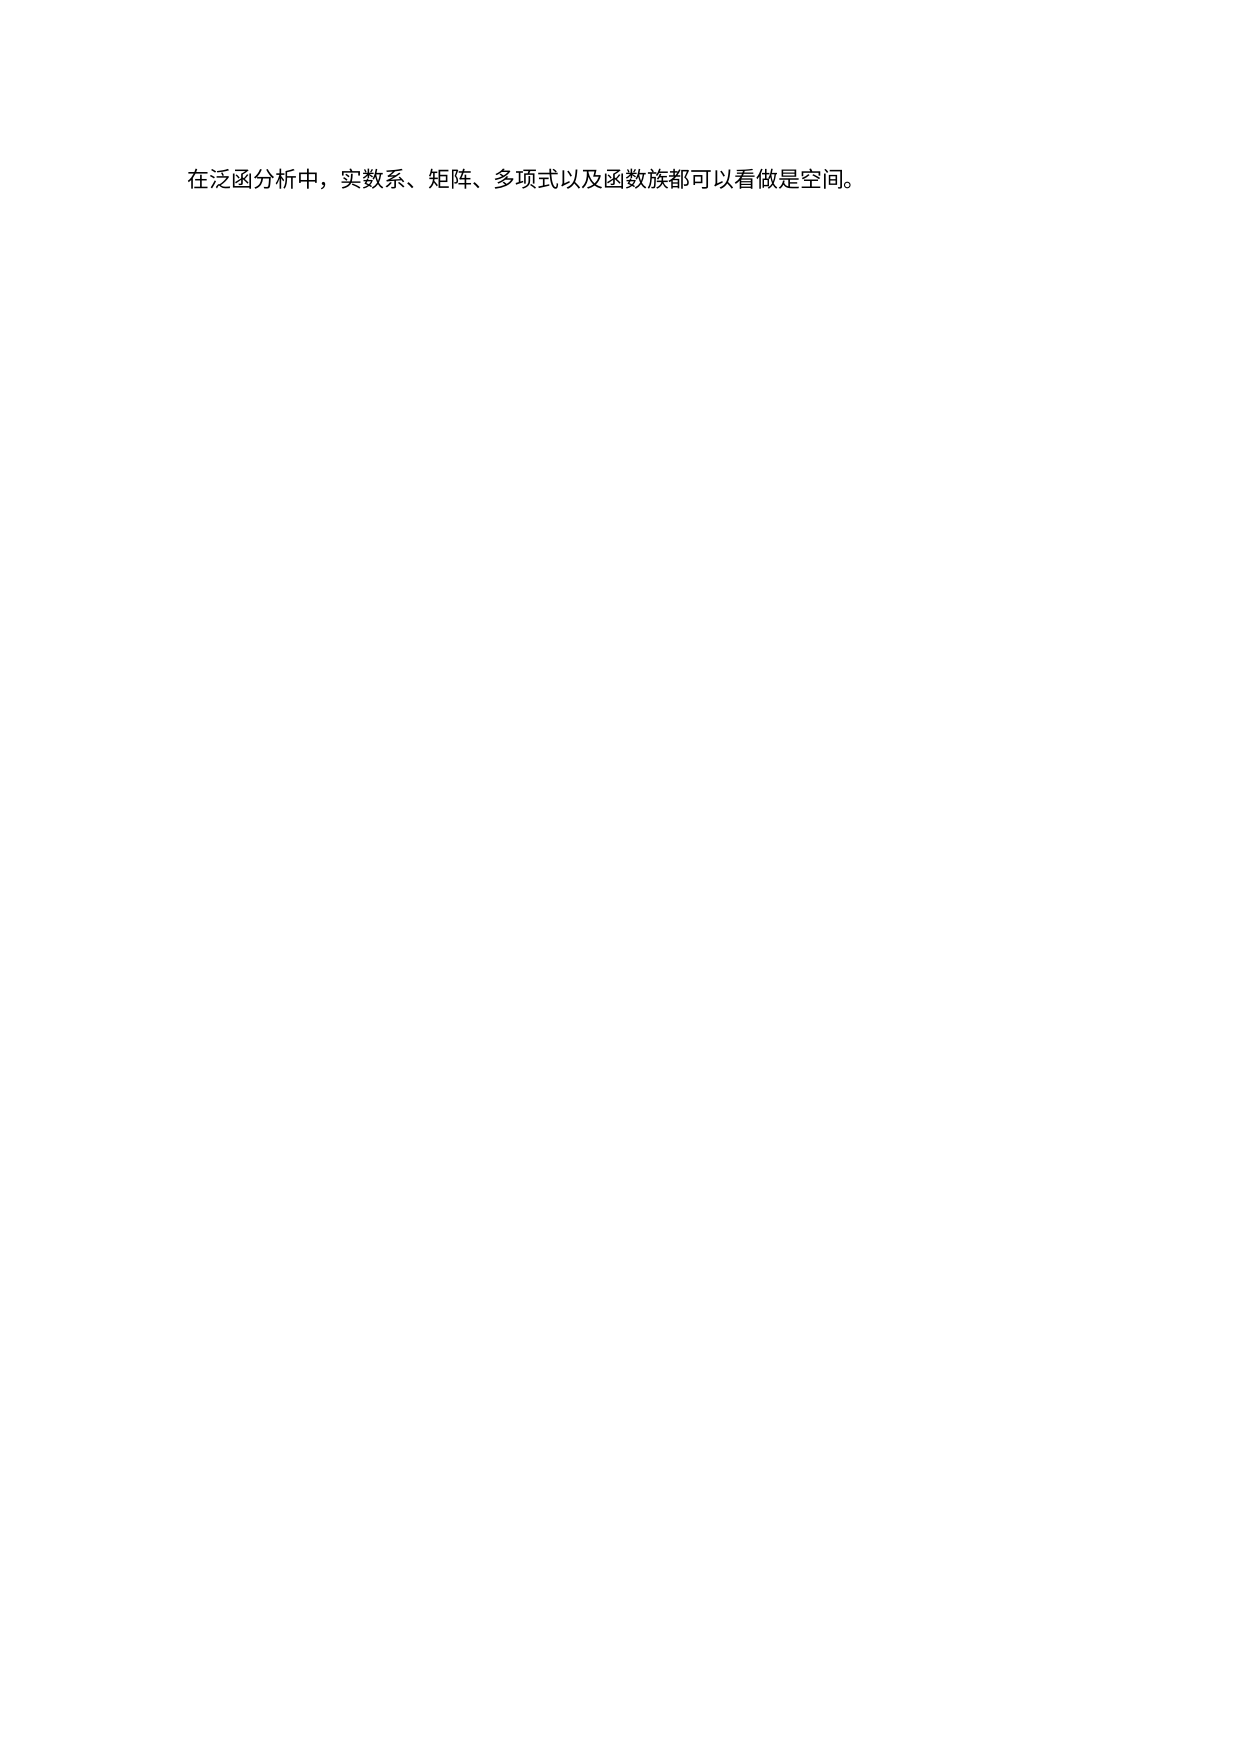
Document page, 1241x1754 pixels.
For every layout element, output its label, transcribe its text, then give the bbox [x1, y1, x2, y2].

text 在泛函分析中，实数系、矩阵、多项式以及函数族都可以看做是空间。 [187, 162, 1053, 194]
